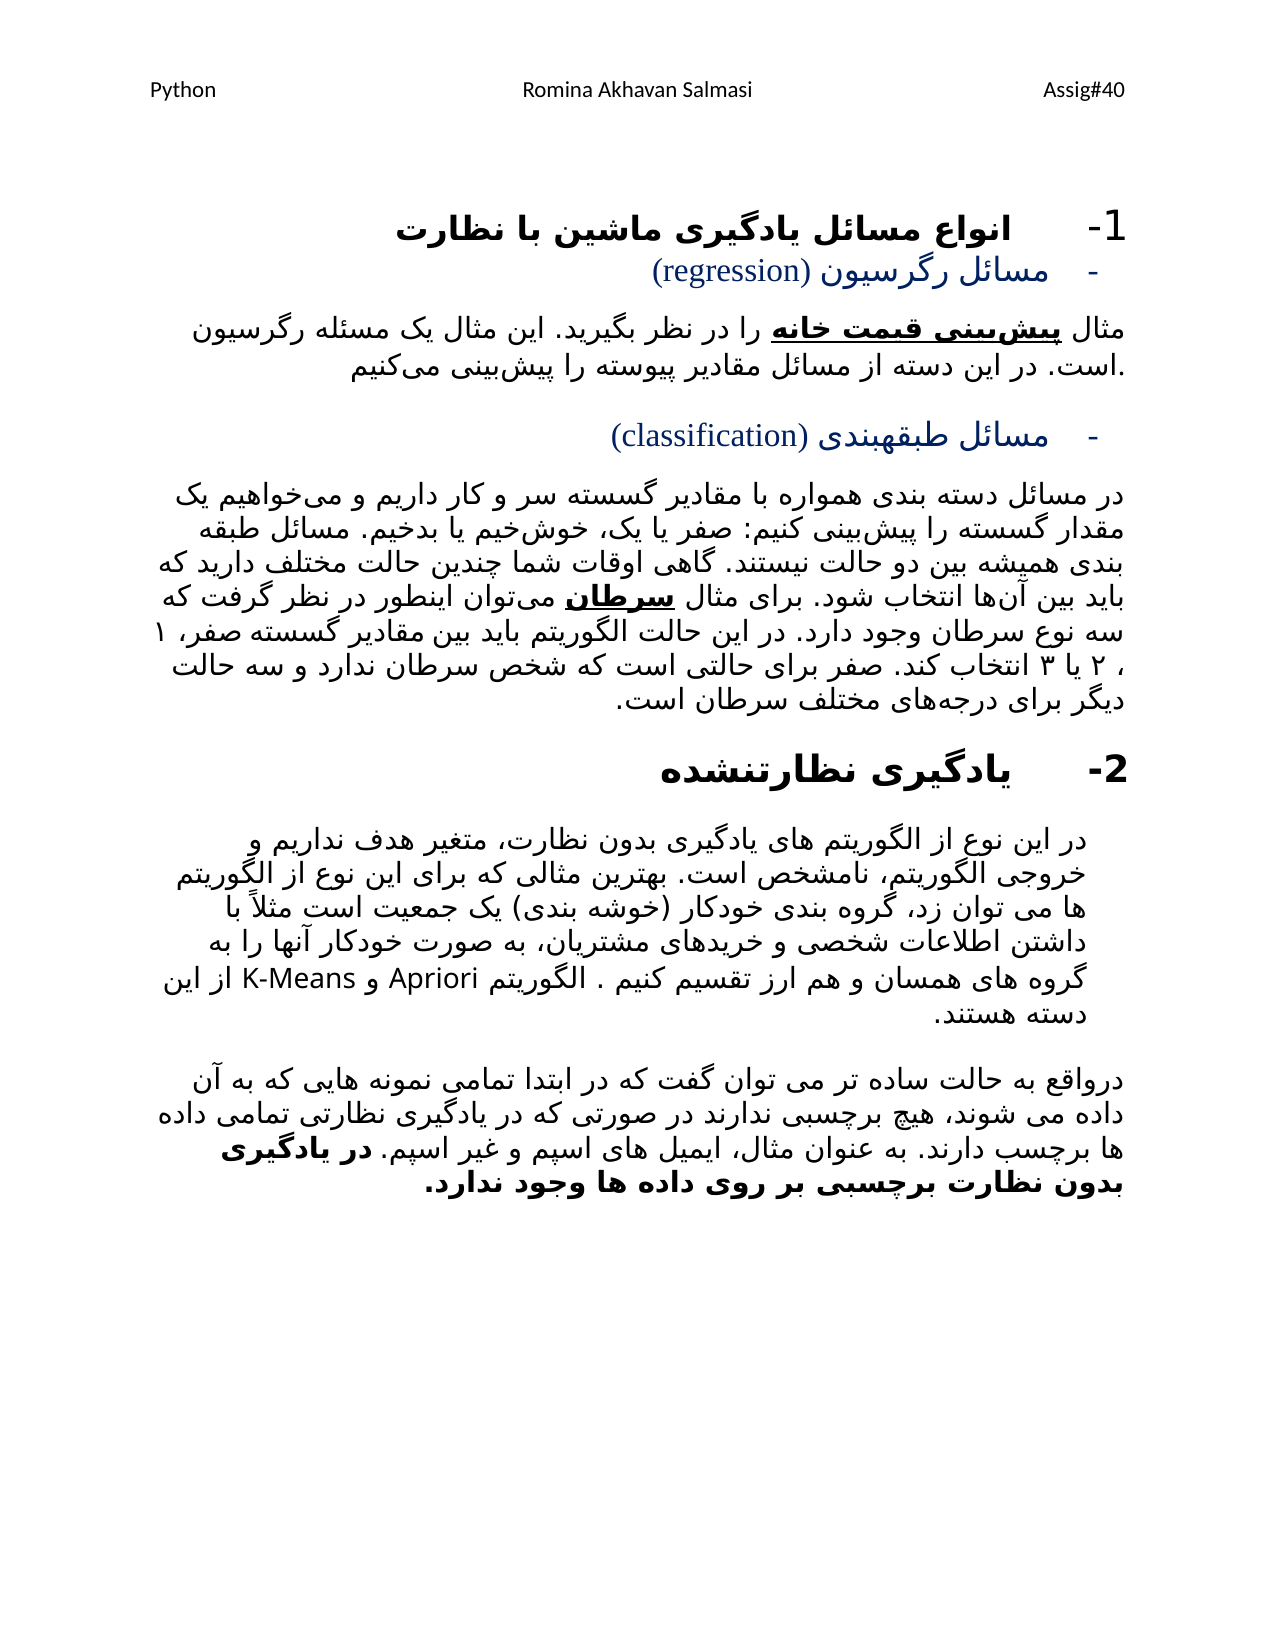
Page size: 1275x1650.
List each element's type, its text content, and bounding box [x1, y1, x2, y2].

text در مسائل دسته بندی همواره با مقادیر گسسته سر و کار داریم و می‌خواهیم یک مقدار گسسته را پیش‌‌بینی کنیم: صفر یا یک، خوش‌خیم یا بدخیم. مسائل طبقه بندی همیشه بین دو حالت نیستند. گاهی اوقات شما چندین حالت مختلف دارید که باید بین آن‌ها انتخاب شود. برای مثال سرطان می‌توان اینطور در نظر گرفت که سه نوع سرطان وجود دارد. در این حالت الگوریتم باید بین مقادیر گسسته صفر، ۱ ، ۲ یا ۳ انتخاب کند. صفر برای حالتی است که شخص سرطان ندارد و سه حالت دیگر برای درجه‌های مختلف سرطان است. [150, 477, 1125, 716]
list انواع مسائل یادگیری ماشین با نظارت [150, 201, 1087, 250]
text درواقع به حالت ساده تر می توان گفت که در ابتدا تمامی نمونه هایی که به آن داده می شوند، هیچ برچسبی ندارند در صورتی که در یادگیری نظارتی تمامی داده ها برچسب دارند. به عنوان مثال، ایمیل های اسپم و غیر اسپم. در یادگیری بدون نظارت برچسبی بر روی داده ها وجود ندارد. [150, 1062, 1125, 1199]
list مسائل رگرسیون (regression) [150, 250, 1087, 288]
list مسائل طبقهبندی (classification) [150, 415, 1087, 454]
list یادگیری نظارتنشده [150, 748, 1087, 791]
text در این نوع از الگوریتم های یادگیری بدون نظارت، متغیر هدف نداریم و خروجی الگوریتم، نامشخص است. بهترین مثالی که برای این نوع از الگوریتم ها می توان زد، گروه بندی خودکار (خوشه بندی) یک جمعیت است مثلاً با داشتن اطلاعات شخصی و خریدهای مشتریان، به صورت خودکار آنها را به گروه های همسان و هم ارز تقسیم کنیم . الگوریتم Apriori و K-Means از این دسته هستند. [150, 823, 1087, 1031]
text مثال پیش‌بینی قیمت خانه را در نظر بگیرید. این مثال یک مسئله رگرسیون است. در این دسته از مسائل مقادیر پیوسته را پیش‌بینی می‌کنیم. [150, 312, 1125, 384]
